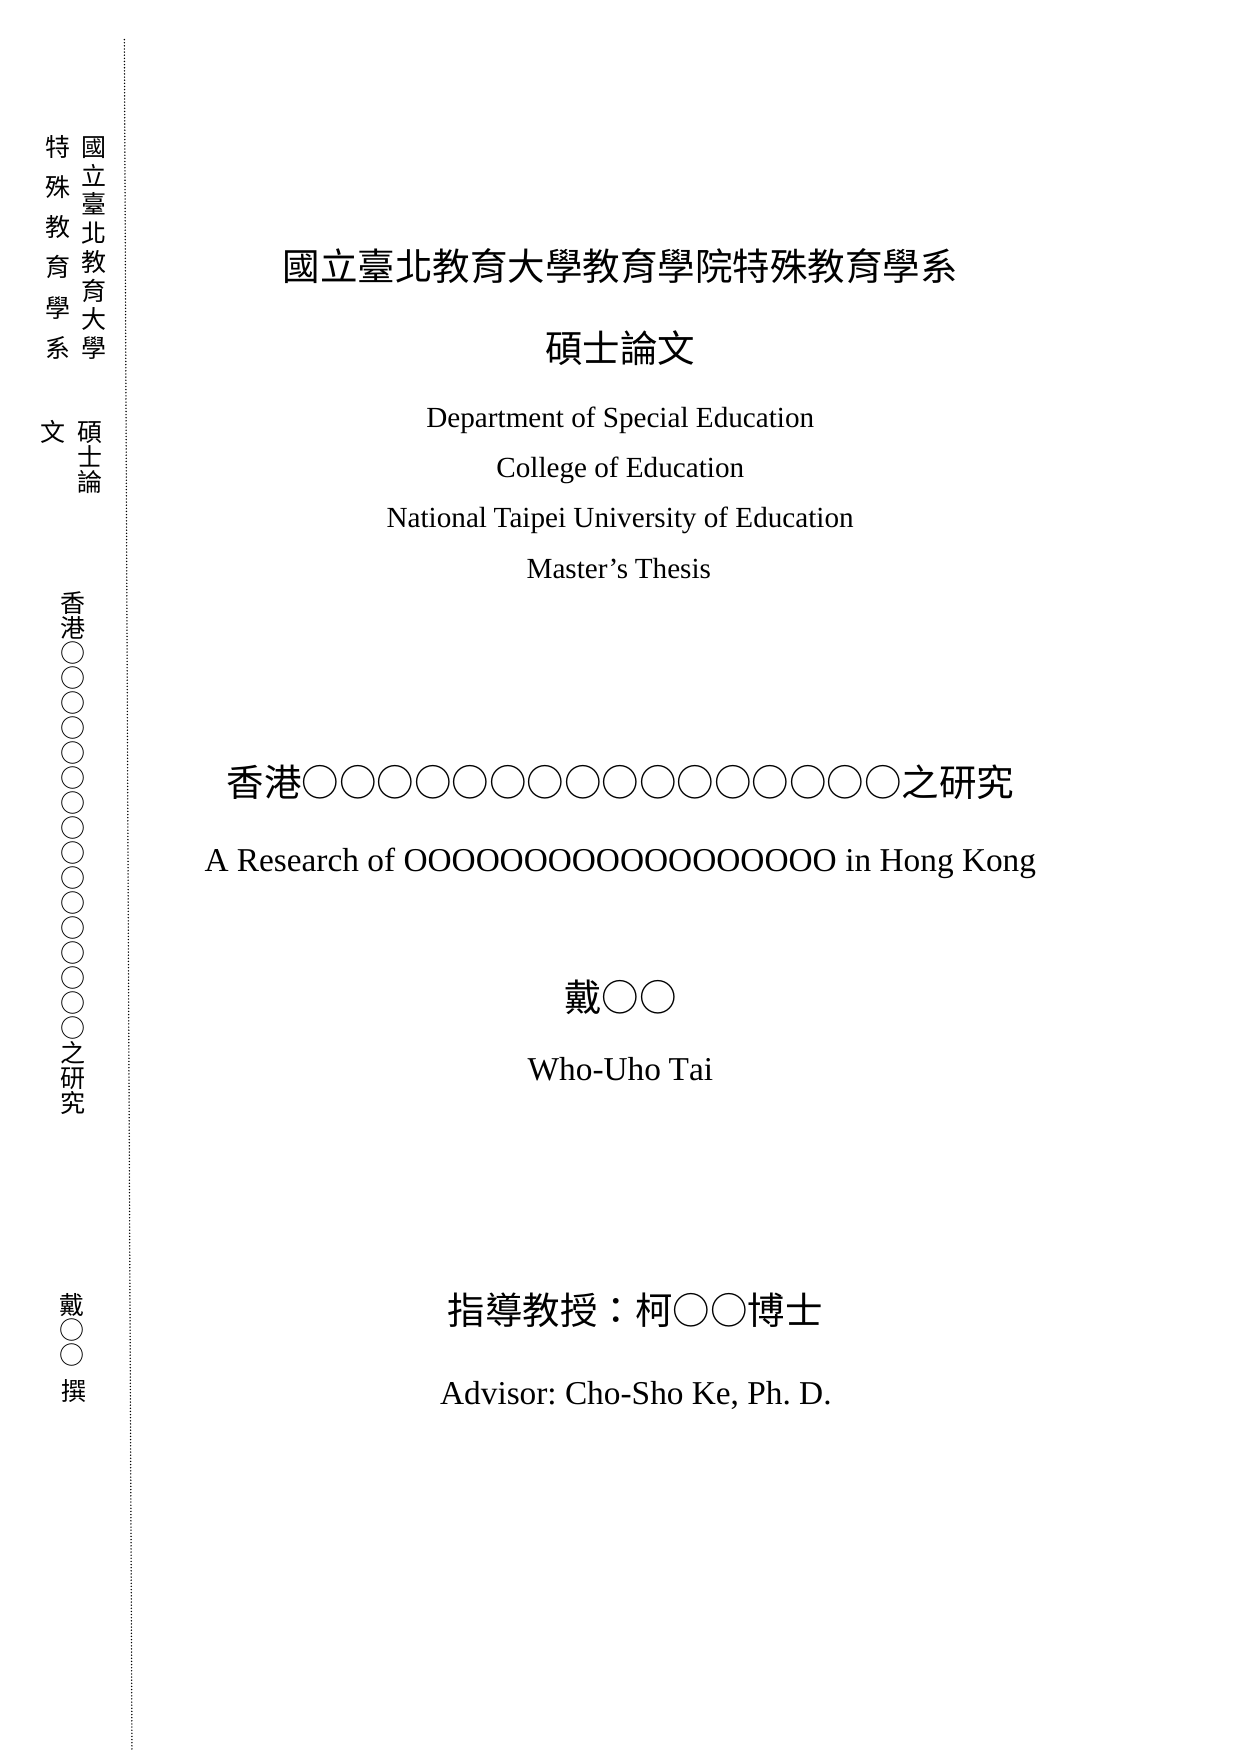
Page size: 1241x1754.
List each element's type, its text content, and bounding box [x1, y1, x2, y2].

text 碩士論文 [120, 318, 1122, 373]
text 香港○○○○○○○○○○○○○○○○之研究 [118, 708, 1122, 807]
text Advisor: Cho-Sho Ke, Ph. D. [118, 1362, 1153, 1412]
text 戴○○ [118, 968, 1122, 1022]
text National Taipei University of Education [118, 500, 1122, 534]
text 國立臺北教育大學教育學院特殊教育學系 [120, 237, 1122, 291]
text Master’s Thesis [118, 551, 1122, 584]
text College of Education [118, 450, 1122, 484]
text 指導教授：柯○○博士 [148, 1236, 1122, 1335]
text Department of Special Education [118, 400, 1122, 433]
text A Research of OOOOOOOOOOOOOOOOOO in Hong Kong [118, 834, 1122, 884]
text Who-Uho Tai [118, 1049, 1122, 1087]
